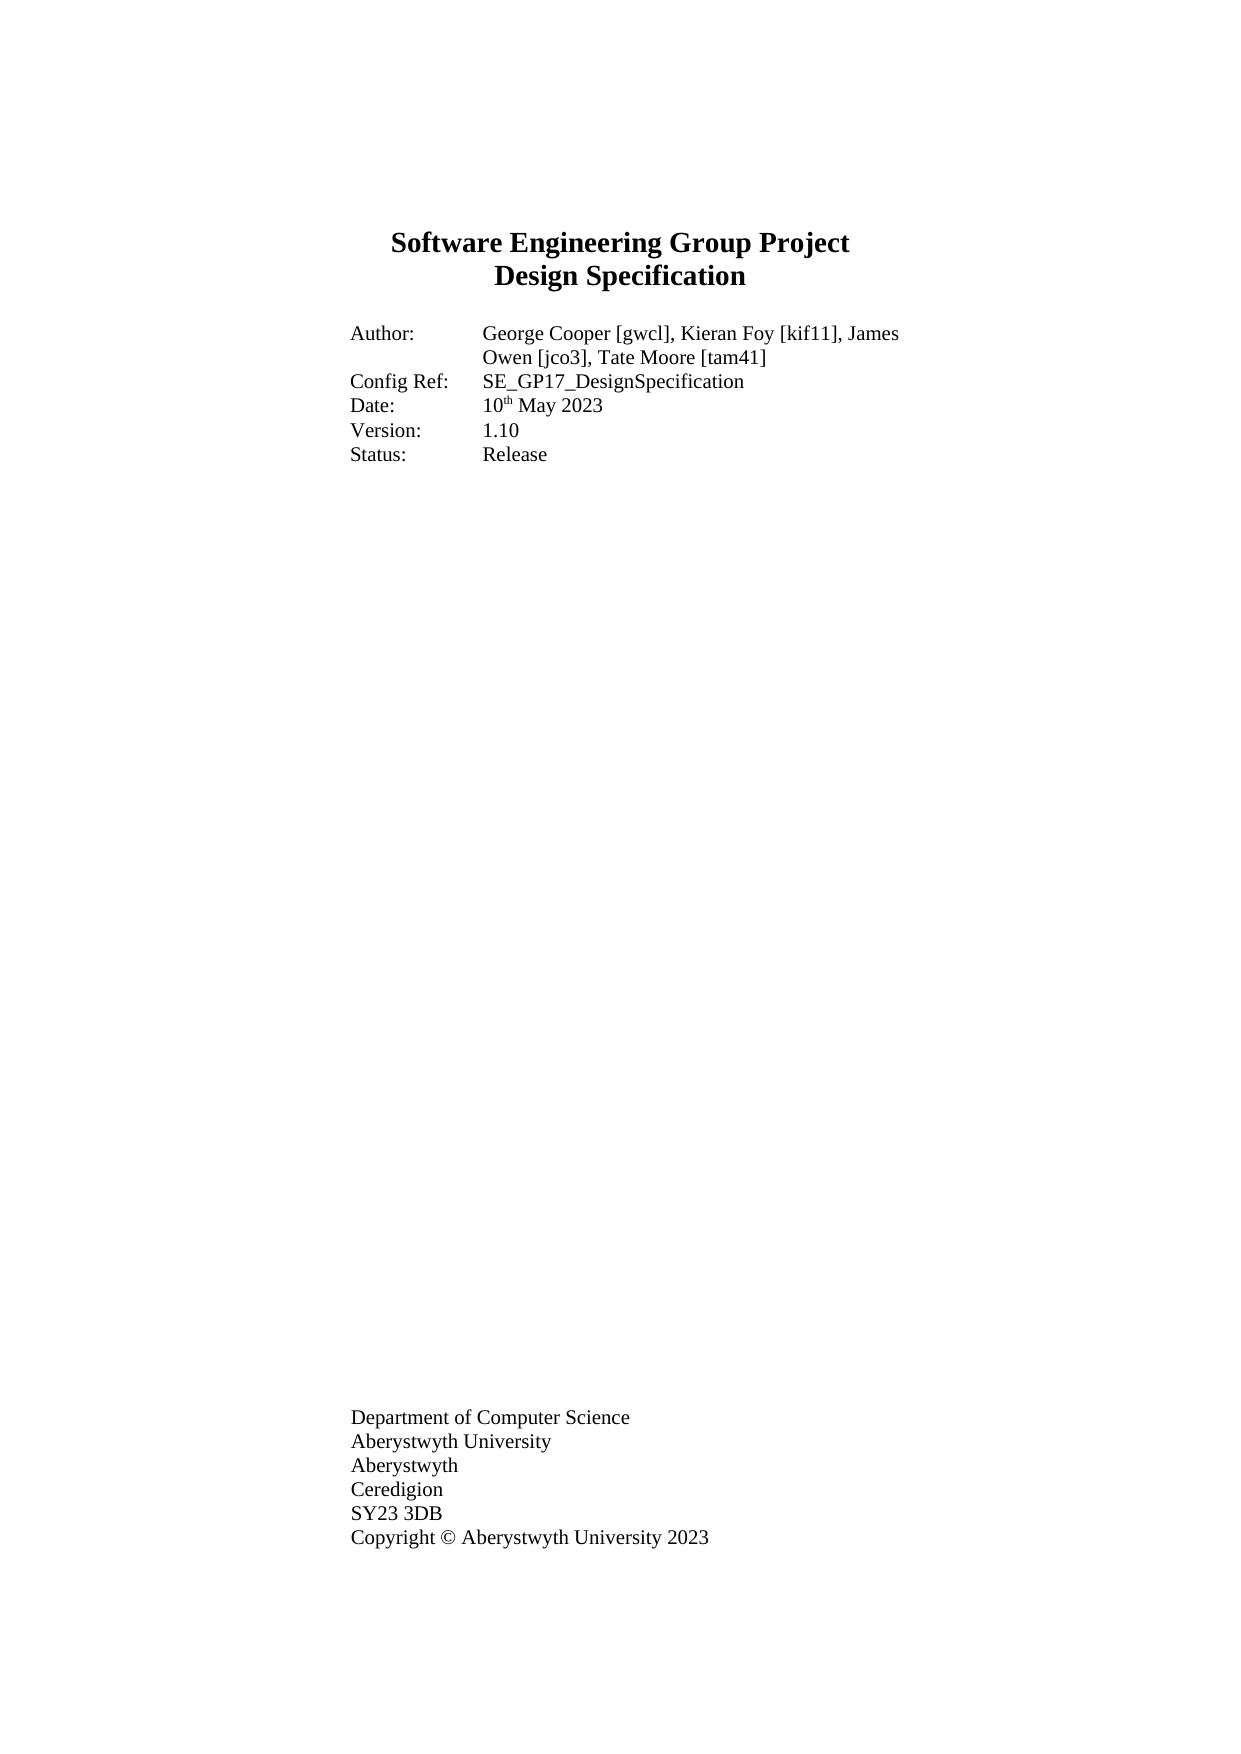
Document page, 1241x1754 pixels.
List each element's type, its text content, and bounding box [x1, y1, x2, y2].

table_cell GP17_DesignSpecification [471, 369, 925, 393]
table_cell Status: [339, 442, 471, 467]
table_cell Date: [339, 394, 471, 417]
table_cell 10th May 2023 [471, 394, 925, 417]
table_header Author: [339, 321, 471, 369]
table_cell Version: [339, 418, 471, 442]
table_cell Config Ref: [339, 369, 471, 393]
table_cell Release [471, 442, 925, 467]
table_cell [471, 418, 925, 442]
table_header [471, 321, 925, 369]
